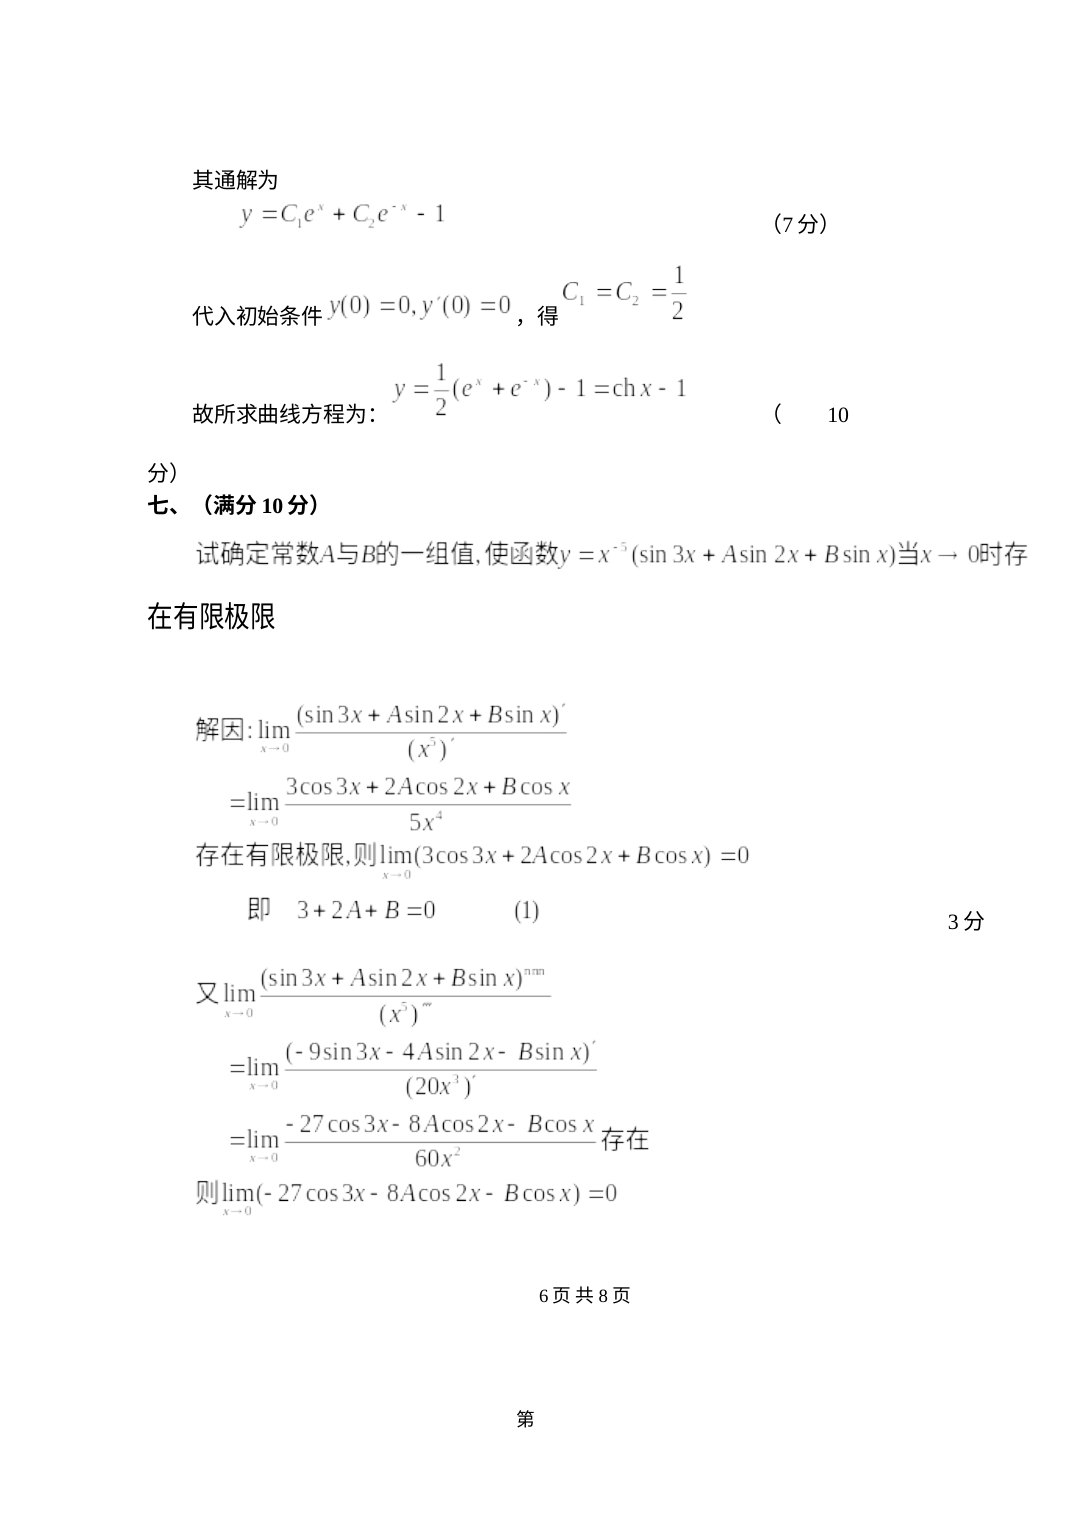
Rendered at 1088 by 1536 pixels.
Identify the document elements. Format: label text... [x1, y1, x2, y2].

text 代入初始条件，得 [148, 260, 849, 358]
text 故所求曲线方程为： （10分） [148, 358, 849, 488]
text 其通解为 [148, 163, 849, 195]
text 七、（满分10分） [148, 488, 999, 520]
text 3分 [148, 894, 849, 959]
text （7分） [148, 195, 849, 260]
